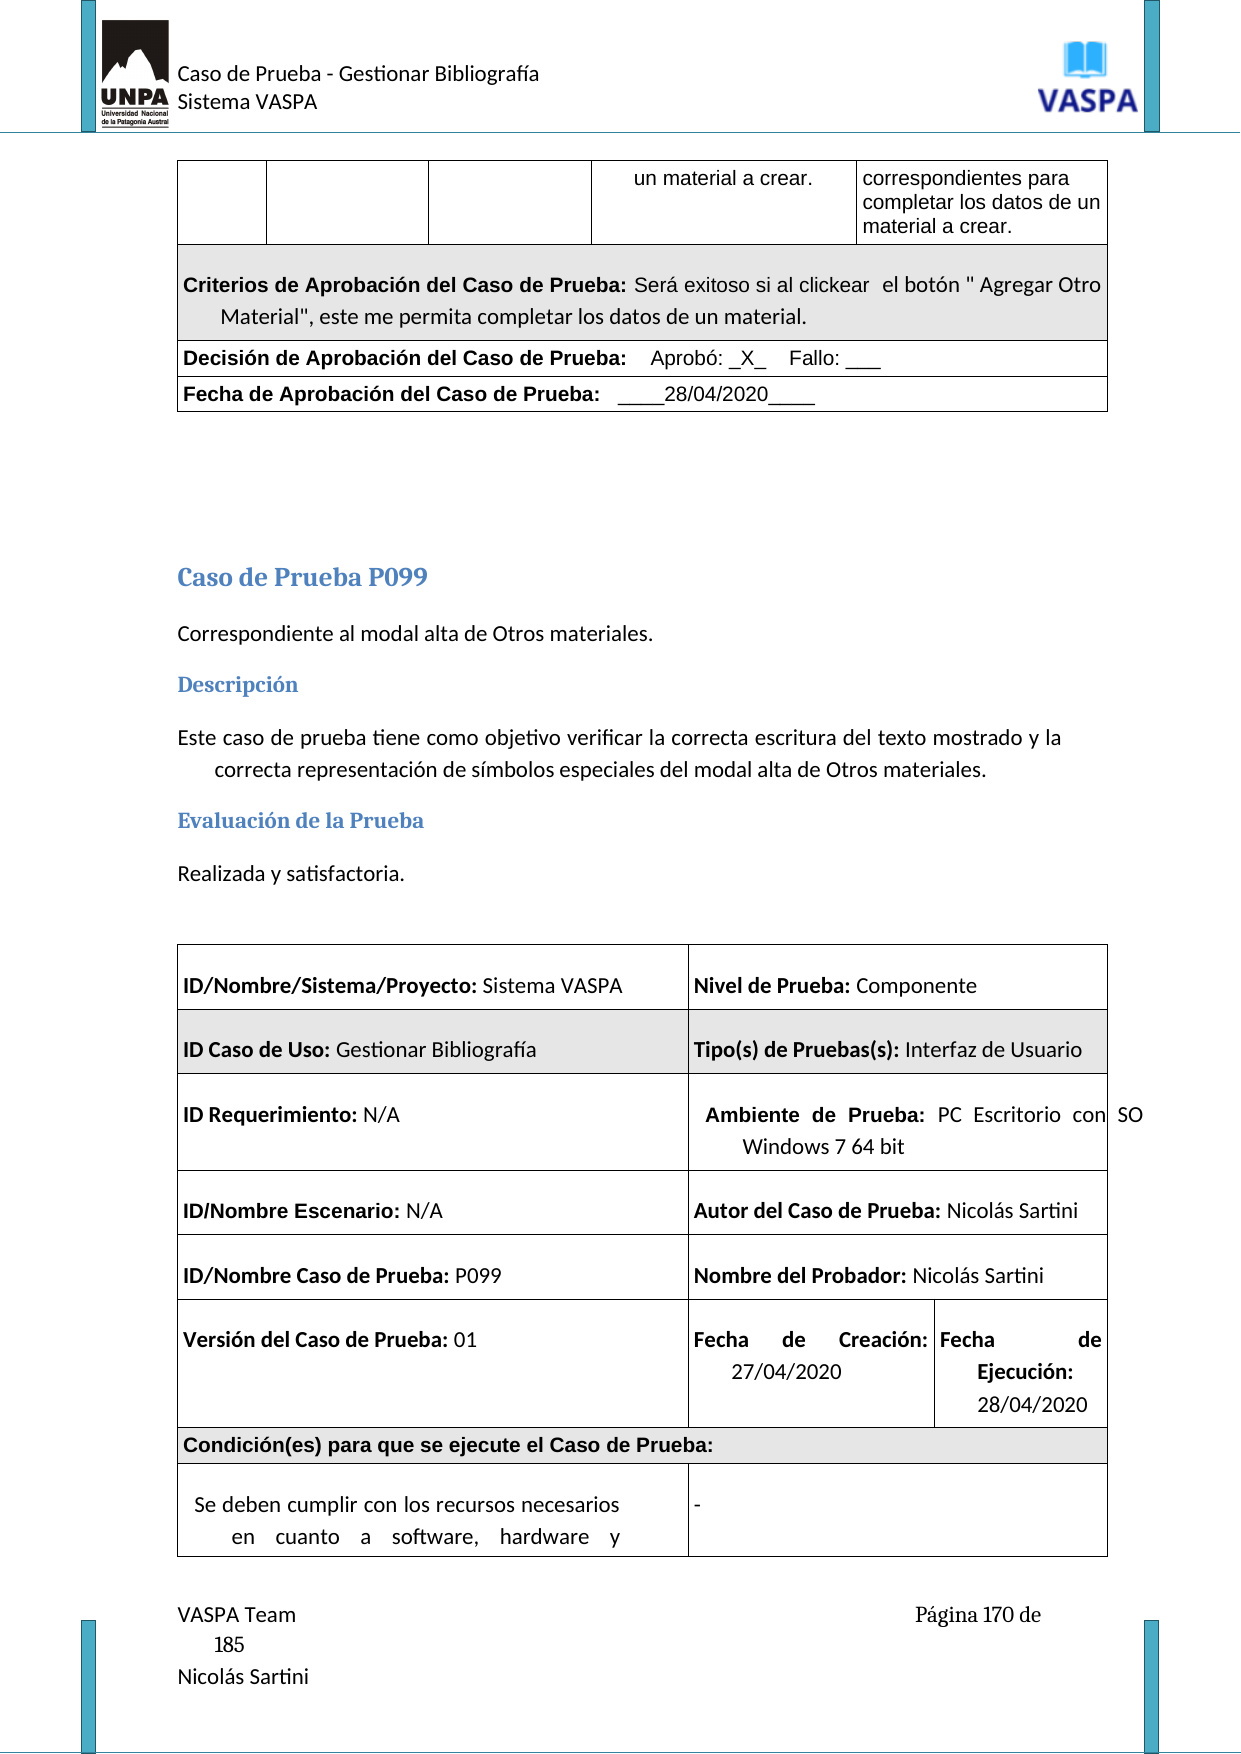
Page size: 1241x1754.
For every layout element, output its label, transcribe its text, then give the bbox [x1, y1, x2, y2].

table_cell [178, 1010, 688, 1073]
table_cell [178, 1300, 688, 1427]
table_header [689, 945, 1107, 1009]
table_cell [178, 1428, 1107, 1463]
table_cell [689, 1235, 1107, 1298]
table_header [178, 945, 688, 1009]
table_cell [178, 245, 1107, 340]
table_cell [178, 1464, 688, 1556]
text Este caso de prueba tiene como objetivo verificar la correcta escritura del texto mostrado y la correcta representación de símbolos especiales del modal alta de Otros materiales. [177, 723, 1063, 783]
text Evaluación de la Prueba [177, 808, 1063, 834]
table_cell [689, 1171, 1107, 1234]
text Caso de Prueba P099 [177, 562, 1063, 593]
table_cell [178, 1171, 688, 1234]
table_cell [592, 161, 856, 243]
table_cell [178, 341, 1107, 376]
text Correspondiente al modal alta de Otros materiales. [177, 619, 1063, 647]
text Realizada y satisfactoria. [177, 859, 1063, 887]
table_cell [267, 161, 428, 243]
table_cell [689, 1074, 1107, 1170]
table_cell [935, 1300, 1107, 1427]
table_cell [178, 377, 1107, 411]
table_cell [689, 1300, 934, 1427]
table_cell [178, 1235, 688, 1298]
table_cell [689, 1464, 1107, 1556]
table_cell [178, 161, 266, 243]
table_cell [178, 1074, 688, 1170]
picture [1032, 21, 1143, 132]
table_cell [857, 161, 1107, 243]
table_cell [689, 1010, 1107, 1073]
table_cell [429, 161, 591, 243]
text Descripción [177, 672, 1063, 698]
picture [100, 18, 170, 129]
